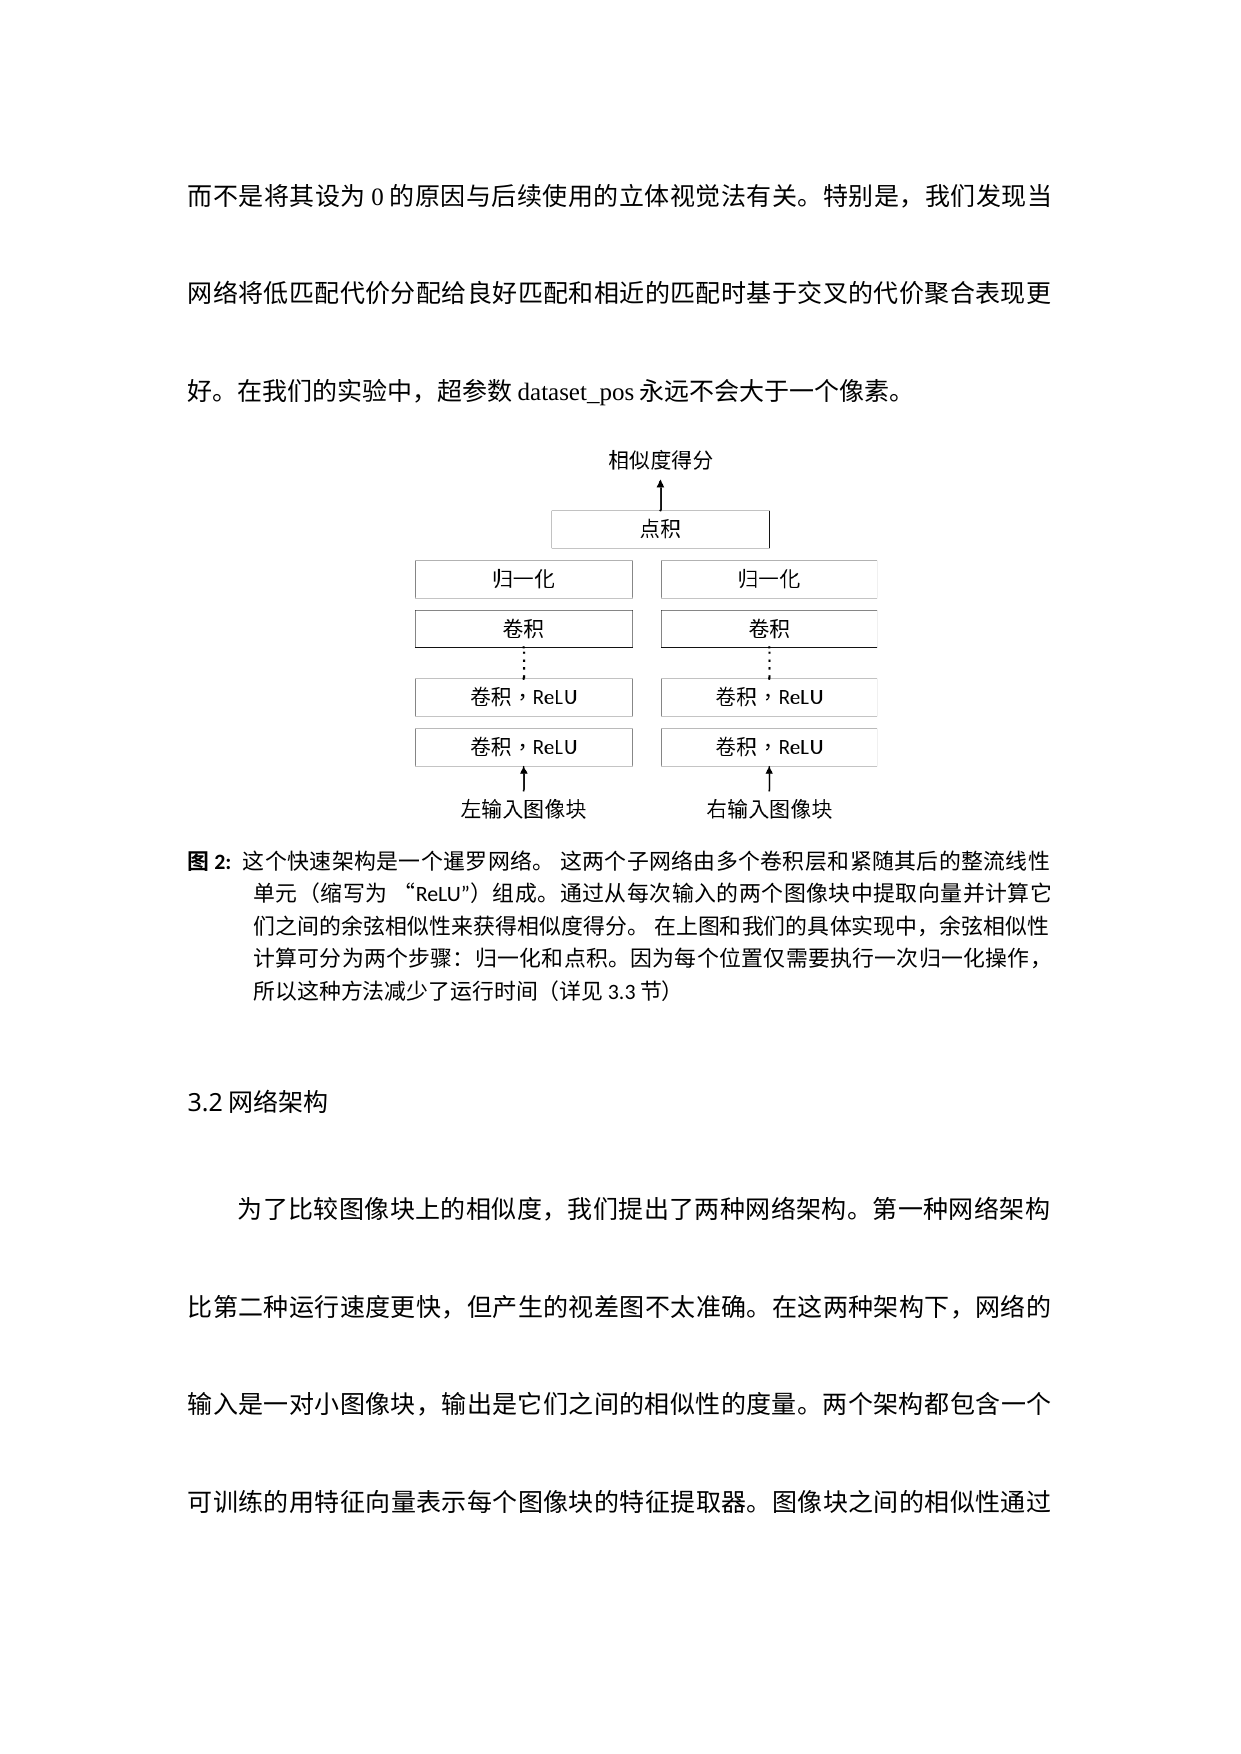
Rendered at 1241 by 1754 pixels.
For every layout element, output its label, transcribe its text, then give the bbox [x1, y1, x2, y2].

text 图2: 这个快速架构是一个暹罗网络。 这两个子网络由多个卷积层和紧随其后的整流线性单元（缩​​写为 “ReLU”）组成。通过从每次输入的两个图像块中提取向量并计算它们之间的余弦相似性来获得相似度得分。 在上图和我们的具体实现中，余弦相似性计算可分为两个步骤：归一化和点积。因为每个位置仅需要执行一次归一化操作，所以这种方法减少了运行时间（详见3.3节） [187, 843, 1053, 1006]
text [187, 1175, 1053, 1533]
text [187, 162, 1053, 422]
text 3.2网络架构 [187, 1068, 1053, 1133]
